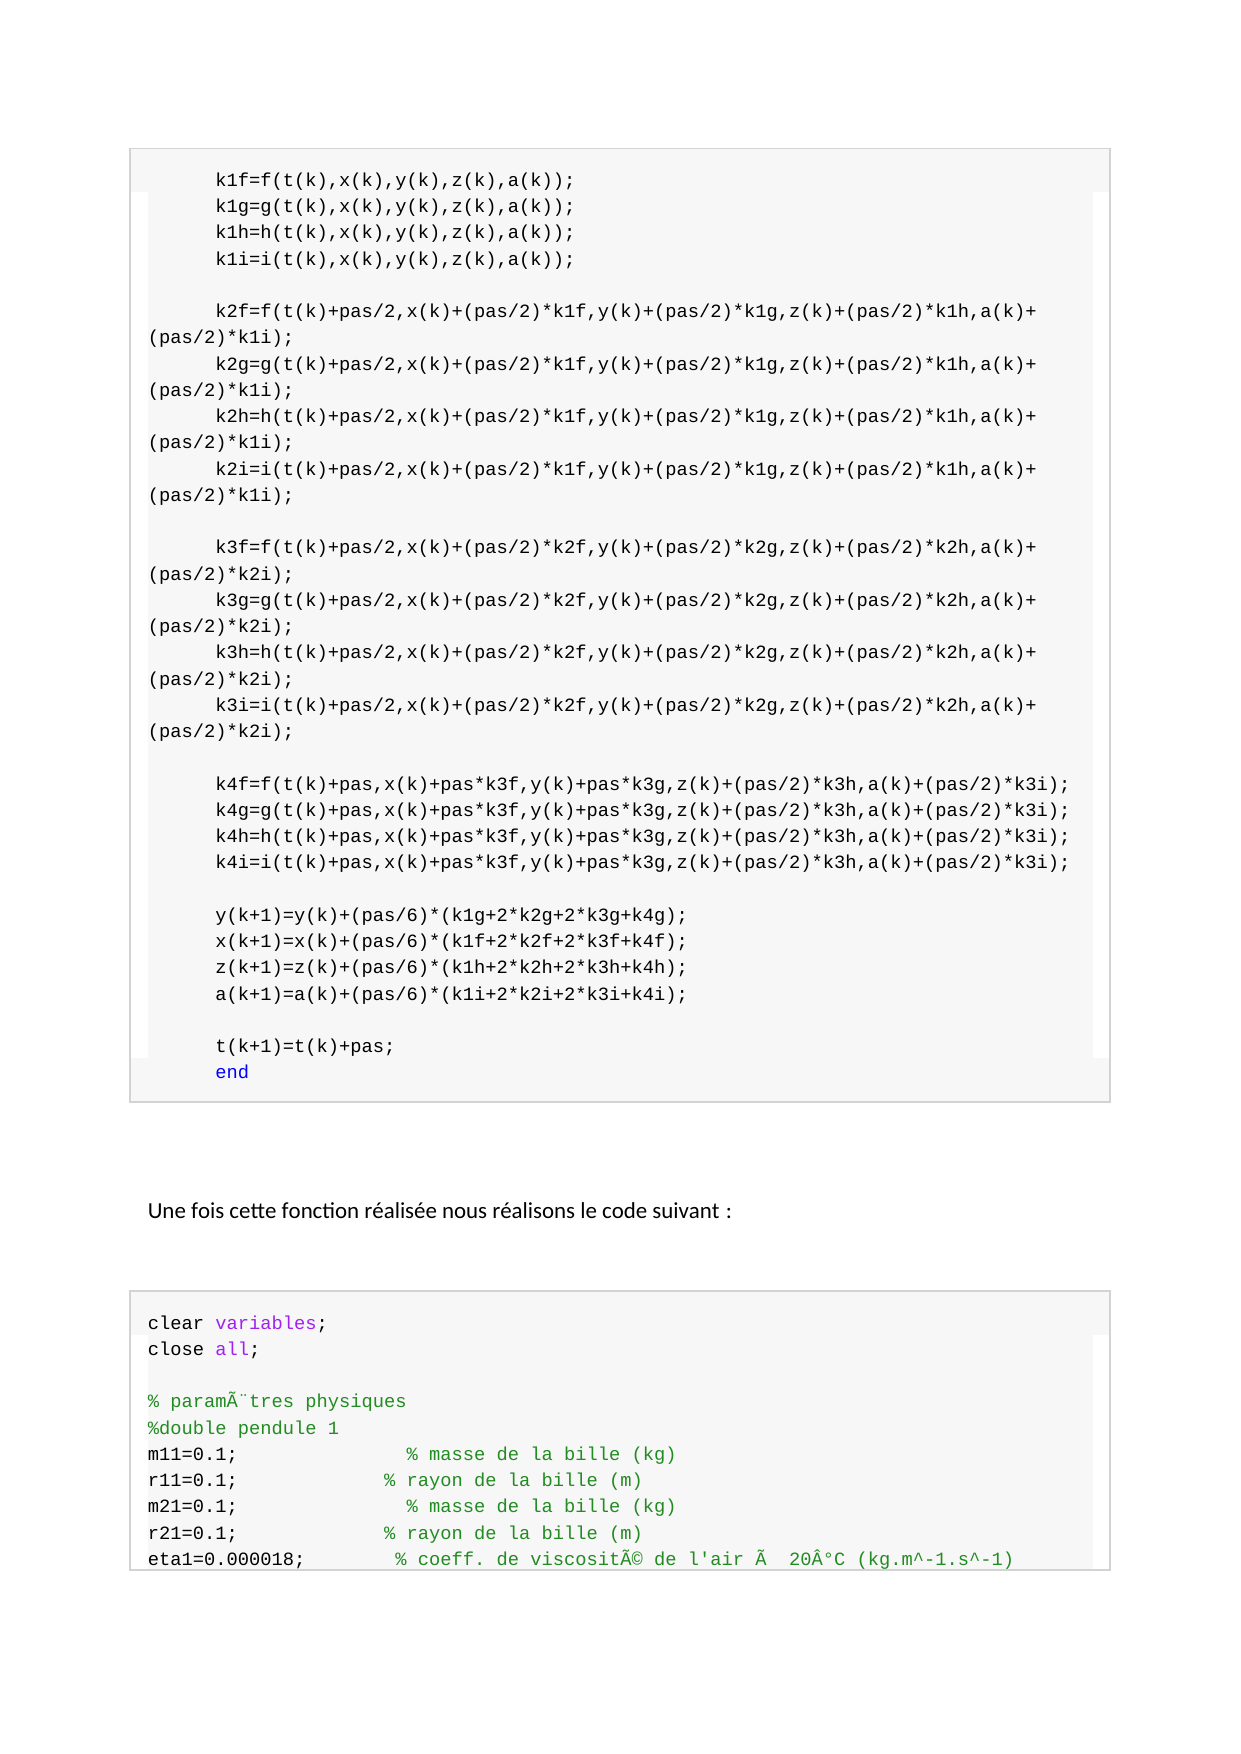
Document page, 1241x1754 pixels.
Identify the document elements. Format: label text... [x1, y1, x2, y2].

text k3f=f(t(k)+pas/2,x(k)+(pas/2)*k2f,y(k)+(pas/2)*k2g,z(k)+(pas/2)*k2h,a(k)+(pas/2)*k2i); [148, 533, 1093, 586]
text m21=0.1; % masse de la bille (kg) [148, 1492, 1093, 1518]
text r21=0.1; % rayon de la bille (m) [148, 1518, 1093, 1545]
text k2h=h(t(k)+pas/2,x(k)+(pas/2)*k1f,y(k)+(pas/2)*k1g,z(k)+(pas/2)*k1h,a(k)+(pas/2)*k1i); [148, 402, 1093, 454]
text k4f=f(t(k)+pas,x(k)+pas*k3f,y(k)+pas*k3g,z(k)+(pas/2)*k3h,a(k)+(pas/2)*k3i); [148, 769, 1093, 796]
text k1i=i(t(k),x(k),y(k),z(k),a(k)); [148, 244, 1093, 271]
text k3i=i(t(k)+pas/2,x(k)+(pas/2)*k2f,y(k)+(pas/2)*k2g,z(k)+(pas/2)*k2h,a(k)+(pas/2)*k2i); [148, 691, 1093, 743]
text clear variables; [131, 1292, 1109, 1335]
text k4h=h(t(k)+pas,x(k)+pas*k3f,y(k)+pas*k3g,z(k)+(pas/2)*k3h,a(k)+(pas/2)*k3i); [148, 822, 1093, 848]
text k1h=h(t(k),x(k),y(k),z(k),a(k)); [148, 218, 1093, 244]
text k3h=h(t(k)+pas/2,x(k)+(pas/2)*k2f,y(k)+(pas/2)*k2g,z(k)+(pas/2)*k2h,a(k)+(pas/2)*k2i); [148, 638, 1093, 691]
text k1g=g(t(k),x(k),y(k),z(k),a(k)); [148, 192, 1093, 218]
text a(k+1)=a(k)+(pas/6)*(k1i+2*k2i+2*k3i+k4i); [148, 979, 1093, 1006]
text k2g=g(t(k)+pas/2,x(k)+(pas/2)*k1f,y(k)+(pas/2)*k1g,z(k)+(pas/2)*k1h,a(k)+(pas/2)*k1i); [148, 349, 1093, 402]
text %double pendule 1 [148, 1413, 1093, 1440]
text k1f=f(t(k),x(k),y(k),z(k),a(k)); [131, 149, 1109, 192]
text k4i=i(t(k)+pas,x(k)+pas*k3f,y(k)+pas*k3g,z(k)+(pas/2)*k3h,a(k)+(pas/2)*k3i); [148, 848, 1093, 874]
text r11=0.1; % rayon de la bille (m) [148, 1466, 1093, 1492]
text k4g=g(t(k)+pas,x(k)+pas*k3f,y(k)+pas*k3g,z(k)+(pas/2)*k3h,a(k)+(pas/2)*k3i); [148, 796, 1093, 822]
text k2f=f(t(k)+pas/2,x(k)+(pas/2)*k1f,y(k)+(pas/2)*k1g,z(k)+(pas/2)*k1h,a(k)+(pas/2)*k1i); [148, 297, 1093, 349]
text y(k+1)=y(k)+(pas/6)*(k1g+2*k2g+2*k3g+k4g); [148, 901, 1093, 927]
text m11=0.1; % masse de la bille (kg) [148, 1440, 1093, 1466]
text Une fois cette fonction réalisée nous réalisons le code suivant : [148, 1197, 1093, 1224]
text z(k+1)=z(k)+(pas/6)*(k1h+2*k2h+2*k3h+k4h); [148, 953, 1093, 979]
text end [131, 1040, 1109, 1101]
text eta1=0.000018; % coeff. de viscositÃ© de l'air Ã 20Â°C (kg.m^-1.s^-1) [148, 1545, 1093, 1569]
text k2i=i(t(k)+pas/2,x(k)+(pas/2)*k1f,y(k)+(pas/2)*k1g,z(k)+(pas/2)*k1h,a(k)+(pas/2)*k1i); [148, 454, 1093, 507]
text % paramÃ¨tres physiques [148, 1387, 1093, 1413]
text k3g=g(t(k)+pas/2,x(k)+(pas/2)*k2f,y(k)+(pas/2)*k2g,z(k)+(pas/2)*k2h,a(k)+(pas/2)*k2i); [148, 586, 1093, 638]
text close all; [148, 1335, 1093, 1361]
text x(k+1)=x(k)+(pas/6)*(k1f+2*k2f+2*k3f+k4f); [148, 927, 1093, 953]
